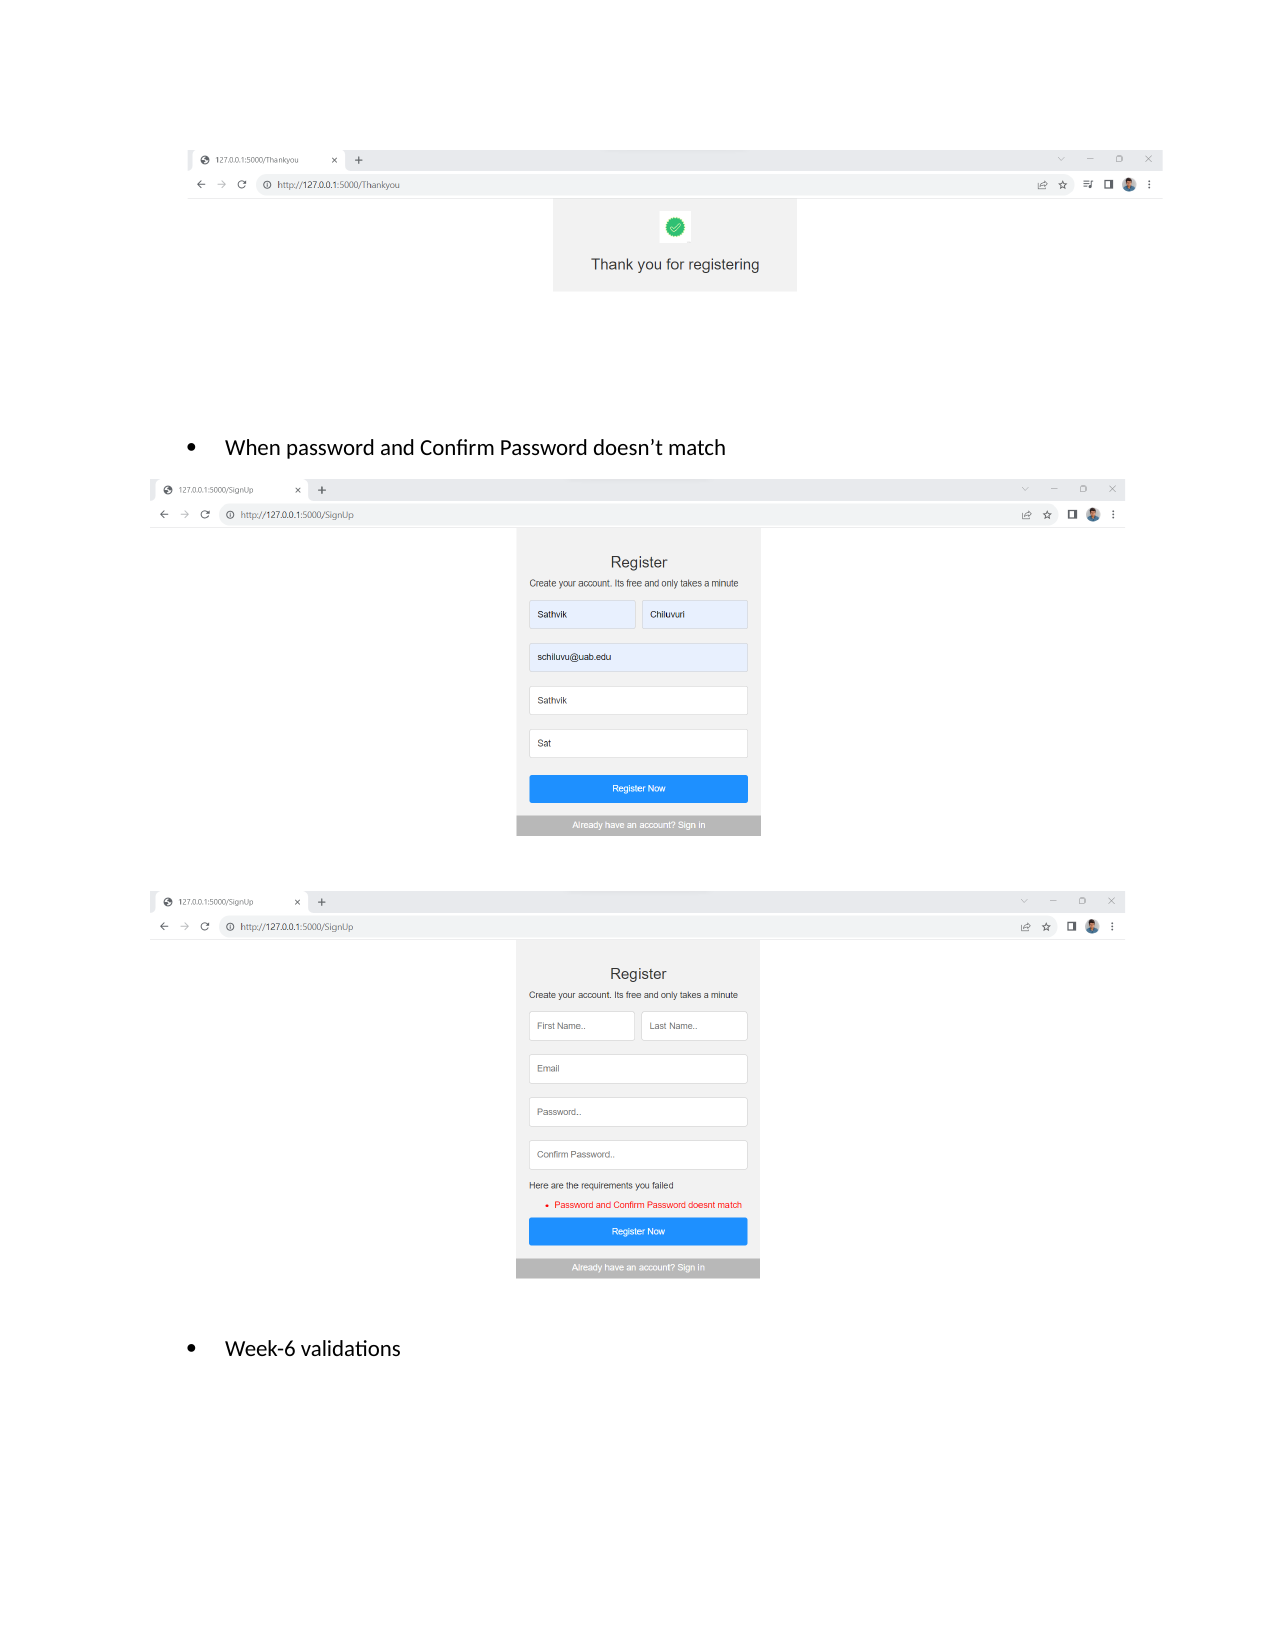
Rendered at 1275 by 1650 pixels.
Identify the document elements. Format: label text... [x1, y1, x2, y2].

picture [150, 479, 1125, 873]
list Week-6 validations [187, 1334, 1125, 1363]
picture [187, 150, 1163, 367]
picture [150, 891, 1125, 1316]
list When password and Confirm Password doesn’t match [187, 433, 1125, 461]
